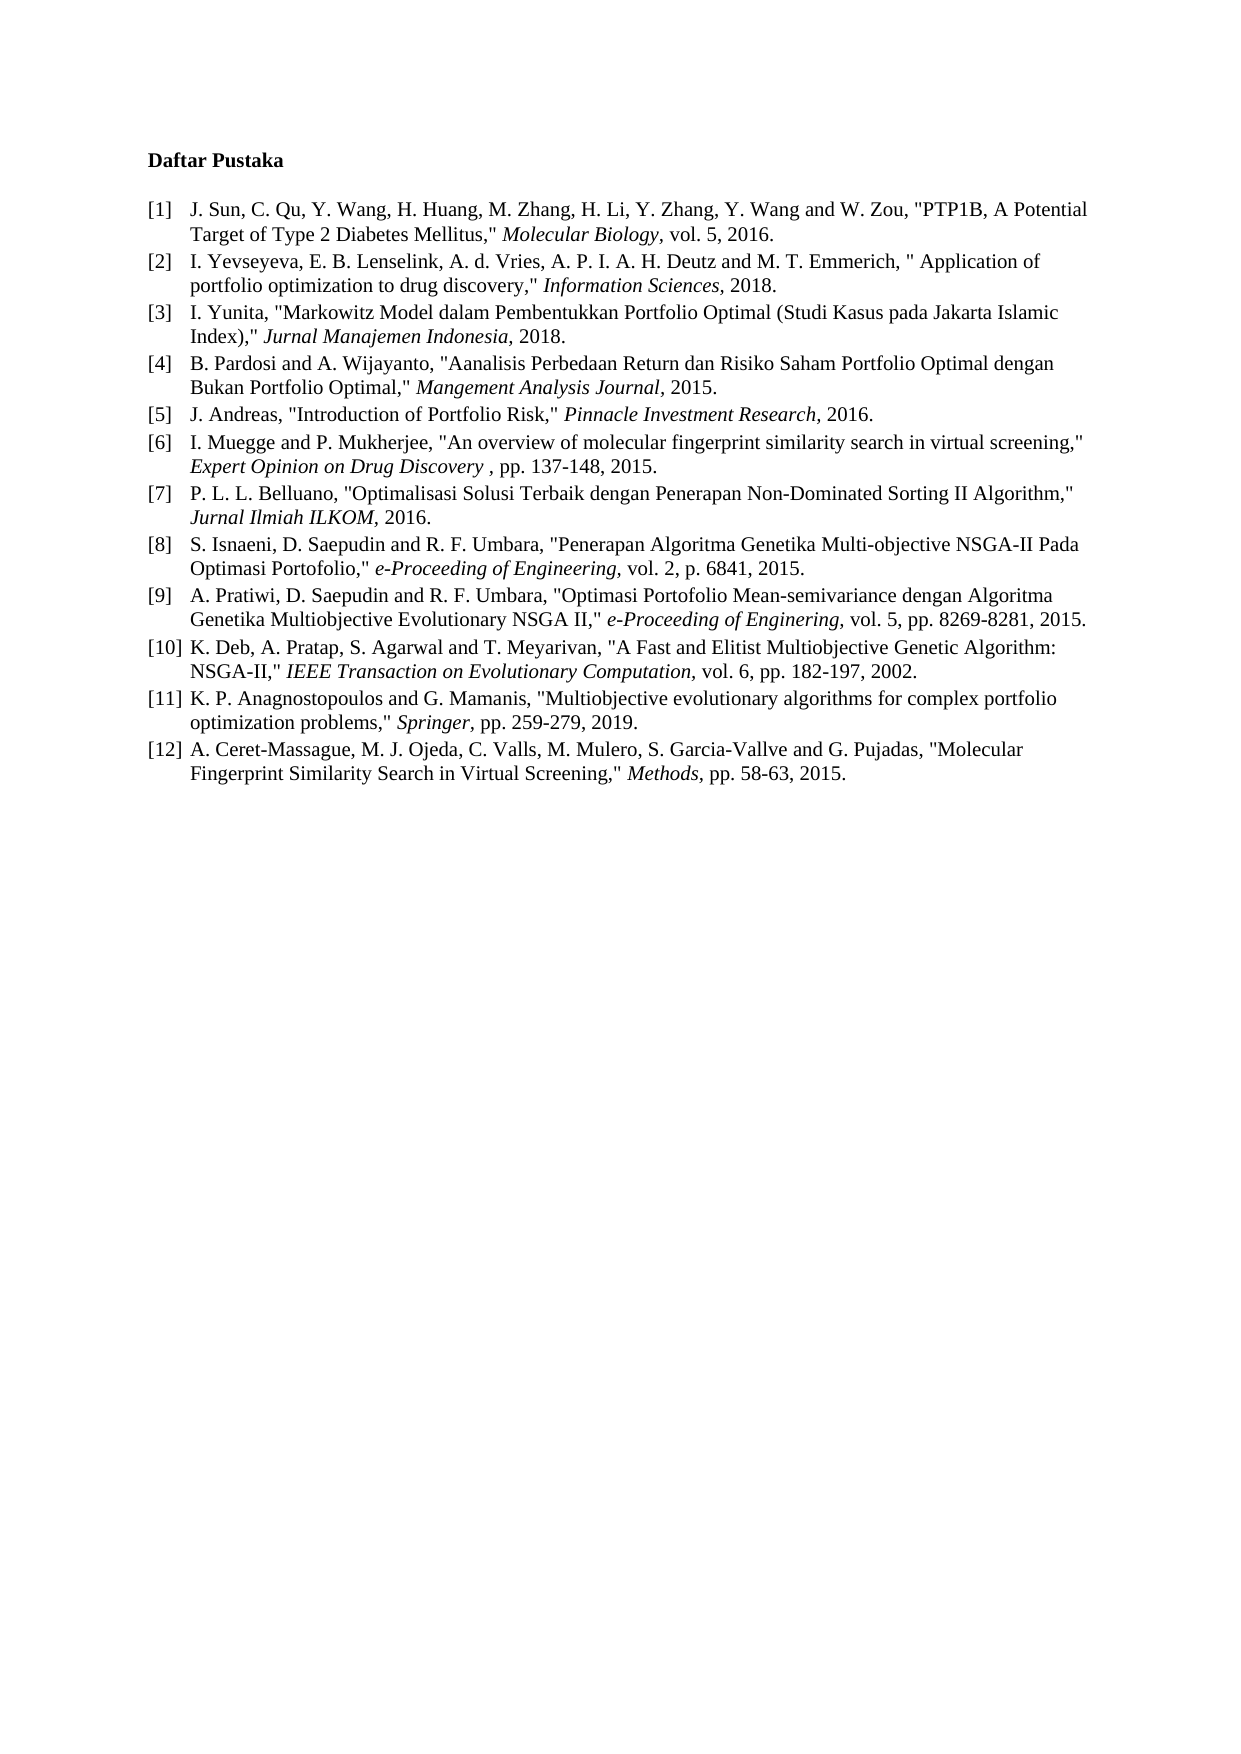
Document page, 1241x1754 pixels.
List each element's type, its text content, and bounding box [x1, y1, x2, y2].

text Daftar Pustaka [148, 148, 1092, 172]
